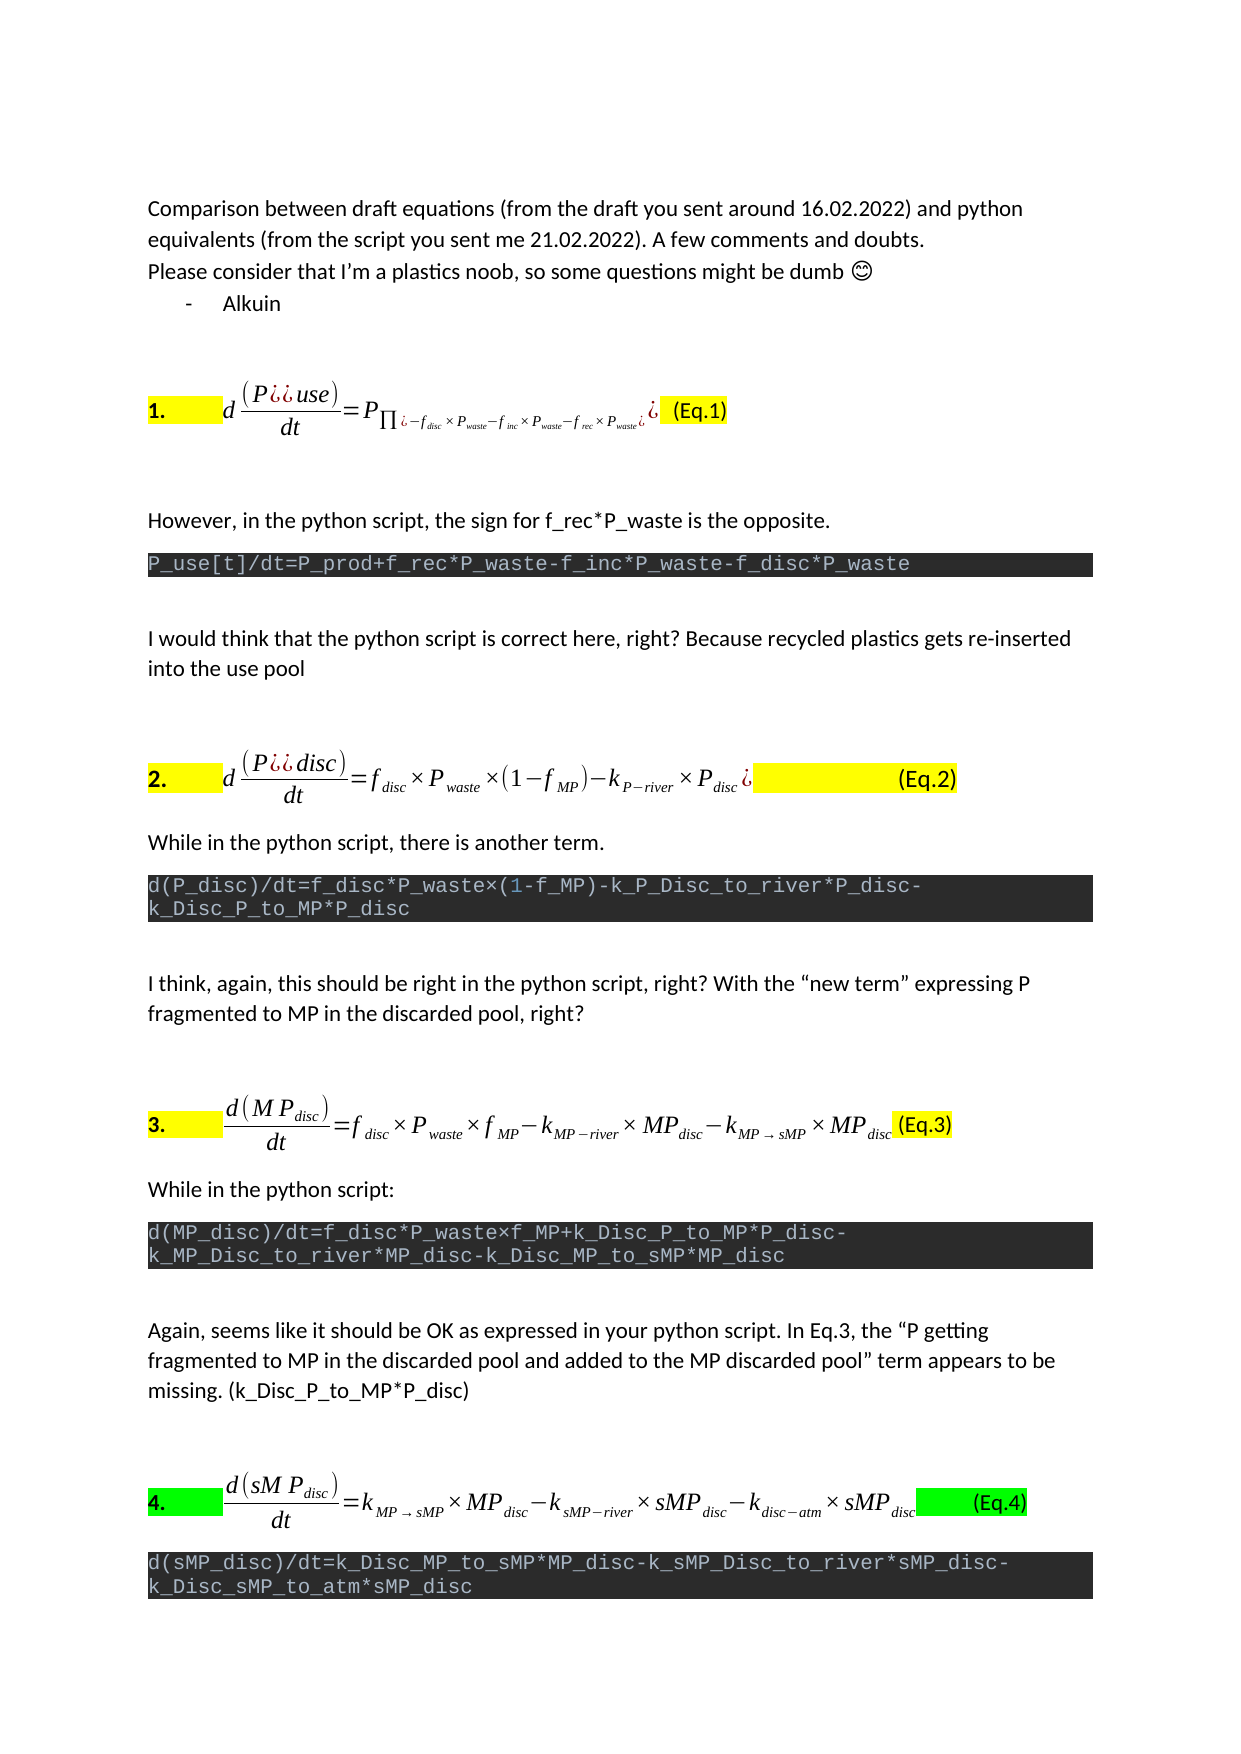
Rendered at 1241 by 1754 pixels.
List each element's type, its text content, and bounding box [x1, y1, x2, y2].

list Comparison between draft equations (from the draft you sent around 16.02.2022) and python equivalents (from the script you sent me 21.02.2022). A few comments and doubts. [148, 194, 1093, 253]
list (Eq.3) [148, 1093, 1093, 1156]
text d(sMP_disc)/dt=k_Disc_MP_to_sMP*MP_disc-k_sMP_Disc_to_river*sMP_disc-k_Disc_sMP_to_atm*sMP_disc [148, 1552, 1093, 1599]
text I think, again, this should be right in the python script, right? With the “new term” expressing P fragmented to MP in the discarded pool, right? [148, 969, 1093, 1027]
text d(P_disc)/dt=f_disc*P_waste×(1-f_MP)-k_P_Disc_to_river*P_disc-k_Disc_P_to_MP*P_disc [148, 875, 1093, 922]
list (Eq.1) [148, 379, 1093, 441]
text I would think that the python script is correct here, right? Because recycled plastics gets re-inserted into the use pool [148, 624, 1093, 682]
text Again, seems like it should be OK as expressed in your python script. In Eq.3, the “P getting fragmented to MP in the discarded pool and added to the MP discarded pool” term appears to be missing. (k_Disc_P_to_MP*P_disc) [148, 1316, 1093, 1404]
text However, in the python script, the sign for f_rec*P_waste is the opposite. [148, 506, 1093, 534]
text d(MP_disc)/dt=f_disc*P_waste×f_MP+k_Disc_P_to_MP*P_disc-k_MP_Disc_to_river*MP_disc-k_Disc_MP_to_sMP*MP_disc [148, 1222, 1093, 1269]
text While in the python script: [148, 1175, 1093, 1203]
text While in the python script, there is another term. [148, 828, 1093, 856]
list Please consider that I’m a plastics noob, so some questions might be dumb [148, 255, 1093, 286]
list Alkuin [185, 289, 1093, 317]
text P_use[t]/dt=P_prod+f_rec*P_waste-f_inc*P_waste-f_disc*P_waste [148, 553, 1093, 577]
list (Eq.2) [148, 748, 1093, 809]
list (Eq.4) [148, 1470, 1093, 1533]
